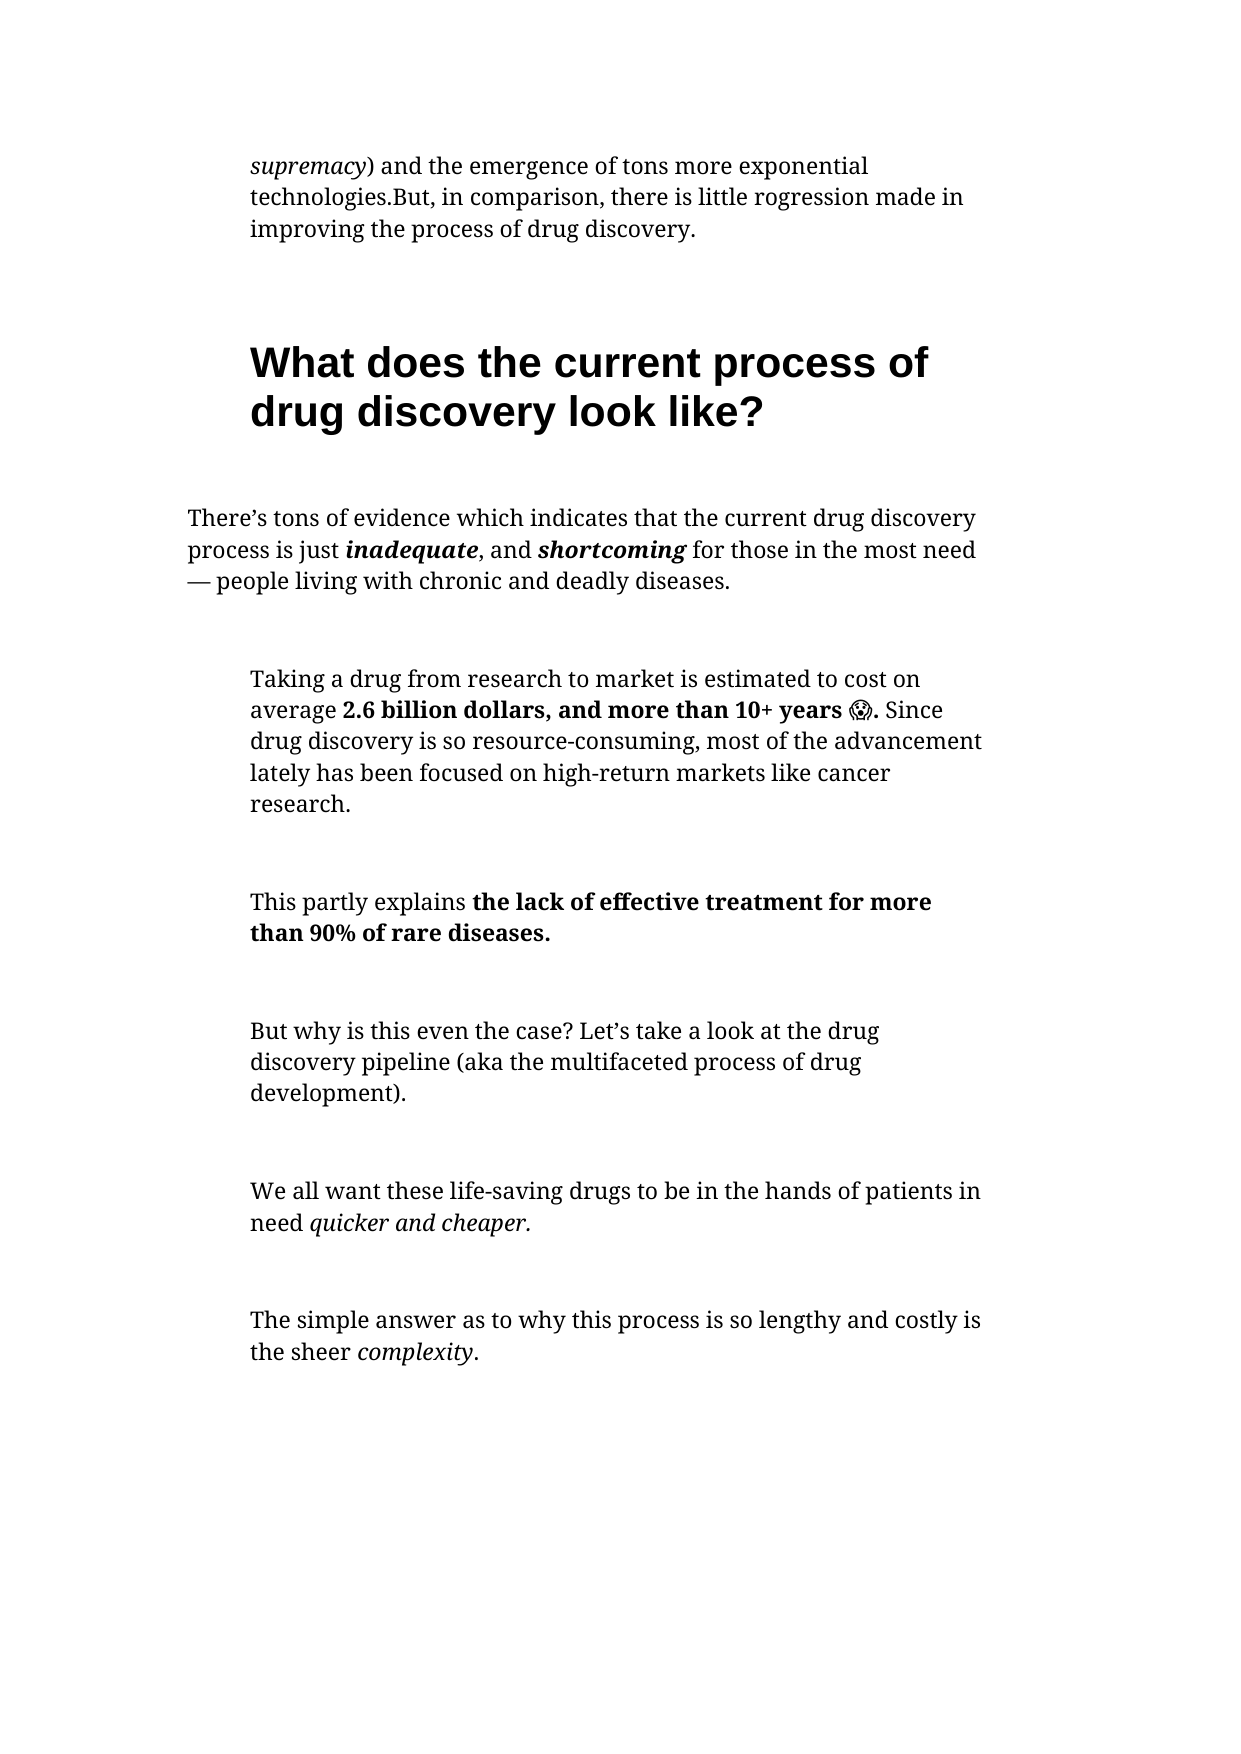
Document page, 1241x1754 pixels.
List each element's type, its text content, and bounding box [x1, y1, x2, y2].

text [250, 150, 990, 244]
text There’s tons of evidence which indicates that the current drug discovery process is just inadequate, and shortcoming for those in the most need — people living with chronic and deadly diseases. [187, 502, 990, 596]
text But why is this even the case? Let’s take a look at the drug discovery pipeline (aka the multifaceted process of drug development). [250, 1015, 990, 1108]
text Taking a drug from research to market is estimated to cost on average 2.6 billion dollars, and more than 10+ years 😱. Since drug discovery is so resource-consuming, most of the advancement lately has been focused on high-return markets like cancer research. [250, 663, 990, 819]
text We all want these life-saving drugs to be in the hands of patients in need quicker and cheaper. [250, 1175, 990, 1238]
subtitle What does the current process of drug discovery look like? [250, 337, 990, 436]
text The simple answer as to why this process is so lengthy and costly is the sheer complexity. [250, 1304, 990, 1367]
text This partly explains the lack of effective treatment for more than 90% of rare diseases. [250, 886, 990, 948]
